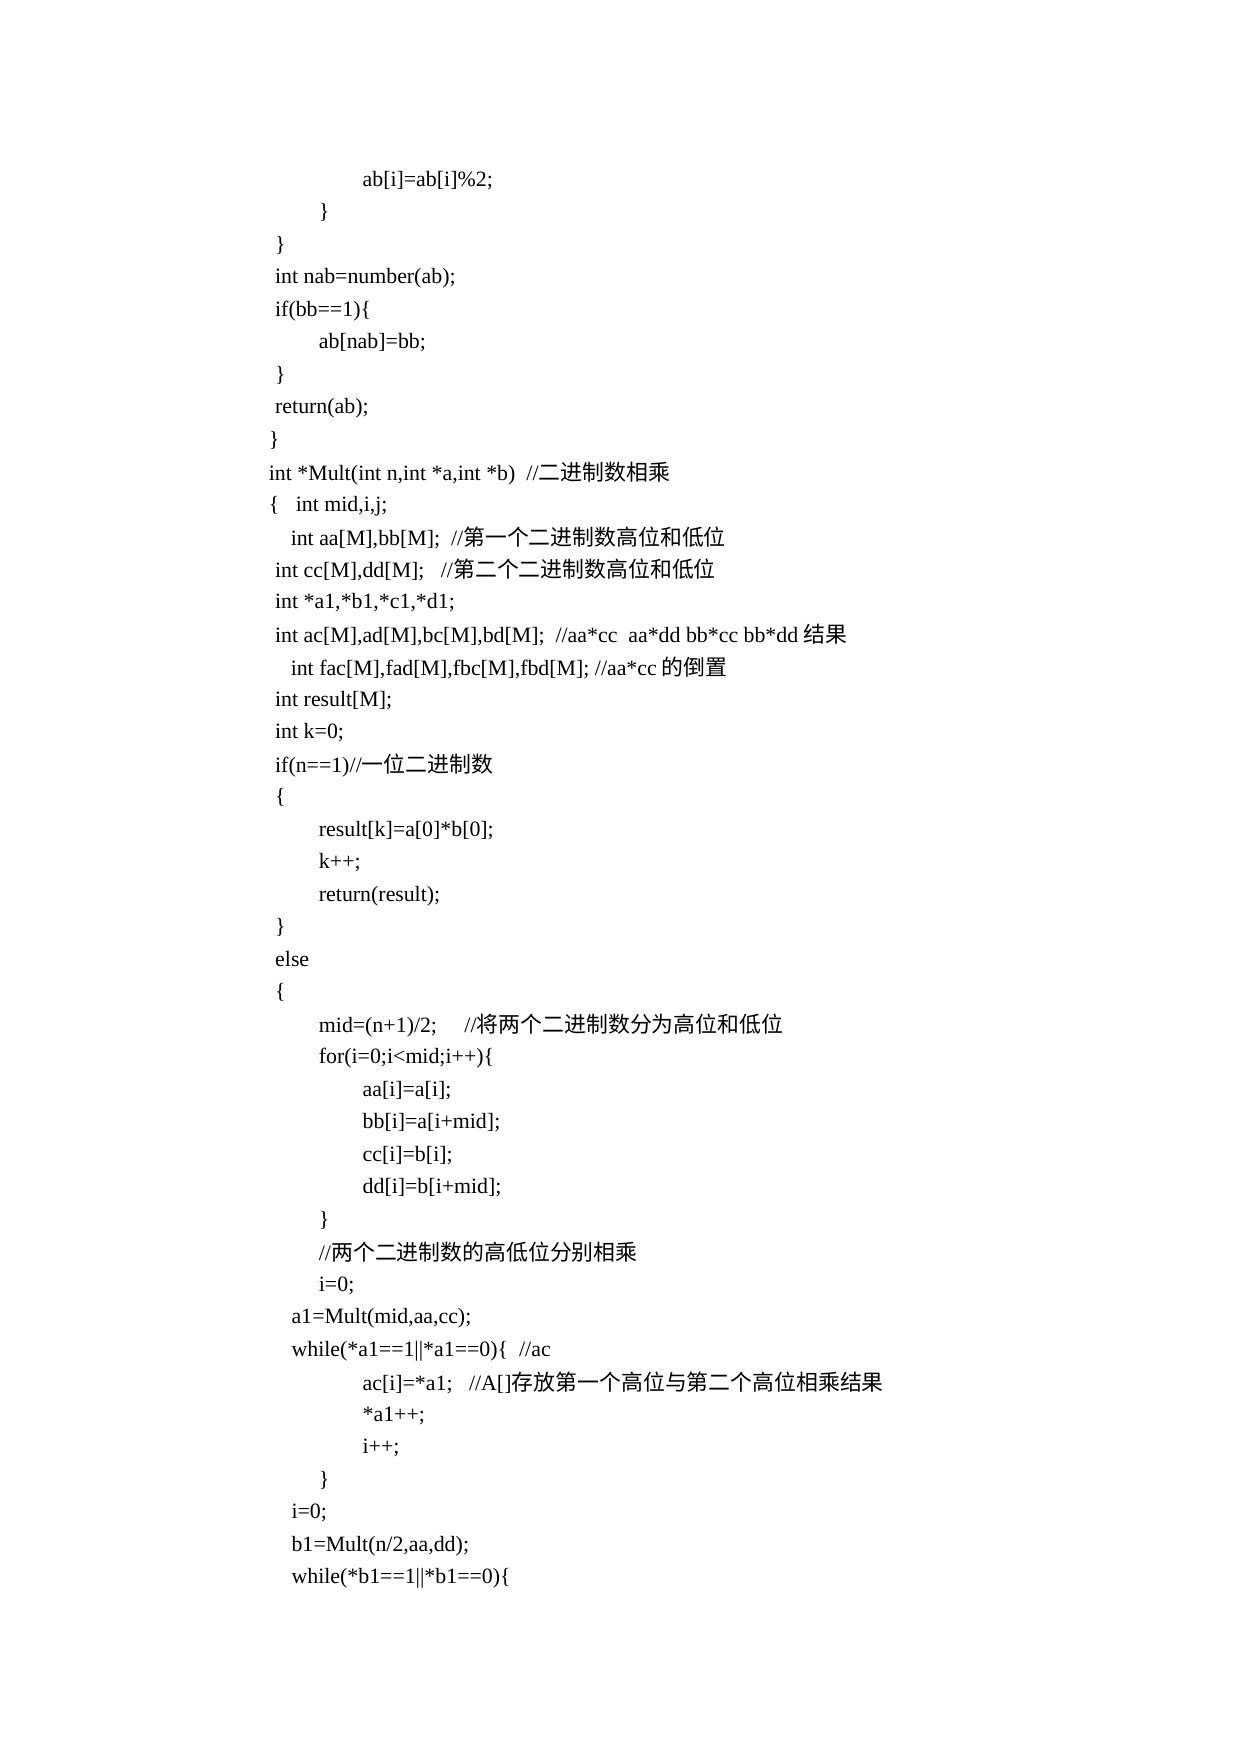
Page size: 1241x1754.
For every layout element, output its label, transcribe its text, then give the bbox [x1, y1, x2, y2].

list b1=Mult(n/2,aa,dd); [225, 1527, 1053, 1559]
list if(bb==1){ [225, 292, 1053, 324]
list aa[i]=a[i]; [225, 1072, 1053, 1104]
list result[k]=a[0]*b[0]; [225, 812, 1053, 844]
list if(n==1)//一位二进制数 [225, 747, 1053, 779]
list while(*a1==1||*a1==0){ //ac [225, 1332, 1053, 1364]
list return(ab); [225, 389, 1053, 422]
list cc[i]=b[i]; [225, 1137, 1053, 1169]
list *a1++; [225, 1397, 1053, 1429]
list bb[i]=a[i+mid]; [225, 1104, 1053, 1137]
list for(i=0;i<mid;i++){ [225, 1039, 1053, 1072]
list { [225, 779, 1053, 812]
list i++; [225, 1429, 1053, 1462]
list int k=0; [225, 714, 1053, 747]
list } [225, 909, 1053, 942]
list ab[nab]=bb; [225, 324, 1053, 357]
list mid=(n+1)/2; //将两个二进制数分为高位和低位 [225, 1007, 1053, 1039]
list int nab=number(ab); [225, 259, 1053, 292]
list int *Mult(int n,int *a,int *b) //二进制数相乘 [225, 454, 1053, 487]
list return(result); [225, 877, 1053, 909]
list dd[i]=b[i+mid]; [225, 1169, 1053, 1202]
list k++; [225, 844, 1053, 877]
list i=0; [225, 1267, 1053, 1299]
list } [225, 1202, 1053, 1234]
list int fac[M],fad[M],fbc[M],fbd[M]; //aa*cc的倒置 [225, 649, 1053, 682]
list ac[i]=*a1; //A[]存放第一个高位与第二个高位相乘结果 [225, 1364, 1053, 1397]
list } [225, 1462, 1053, 1494]
list ab[i]=ab[i]%2; [225, 162, 1053, 194]
list a1=Mult(mid,aa,cc); [225, 1299, 1053, 1332]
list } [225, 357, 1053, 389]
list else [225, 942, 1053, 974]
list int ac[M],ad[M],bc[M],bd[M]; //aa*cc aa*dd bb*cc bb*dd结果 [225, 617, 1053, 649]
list int *a1,*b1,*c1,*d1; [225, 584, 1053, 617]
list { [225, 974, 1053, 1007]
list } [225, 422, 1053, 454]
list while(*b1==1||*b1==0){ [225, 1559, 1053, 1592]
list } [225, 194, 1053, 227]
list i=0; [225, 1494, 1053, 1527]
list int aa[M],bb[M]; //第一个二进制数高位和低位 [225, 519, 1053, 552]
list } [225, 227, 1053, 259]
list int cc[M],dd[M]; //第二个二进制数高位和低位 [225, 552, 1053, 584]
list { int mid,i,j; [225, 487, 1053, 519]
list int result[M]; [225, 682, 1053, 714]
list //两个二进制数的高低位分别相乘 [225, 1234, 1053, 1267]
